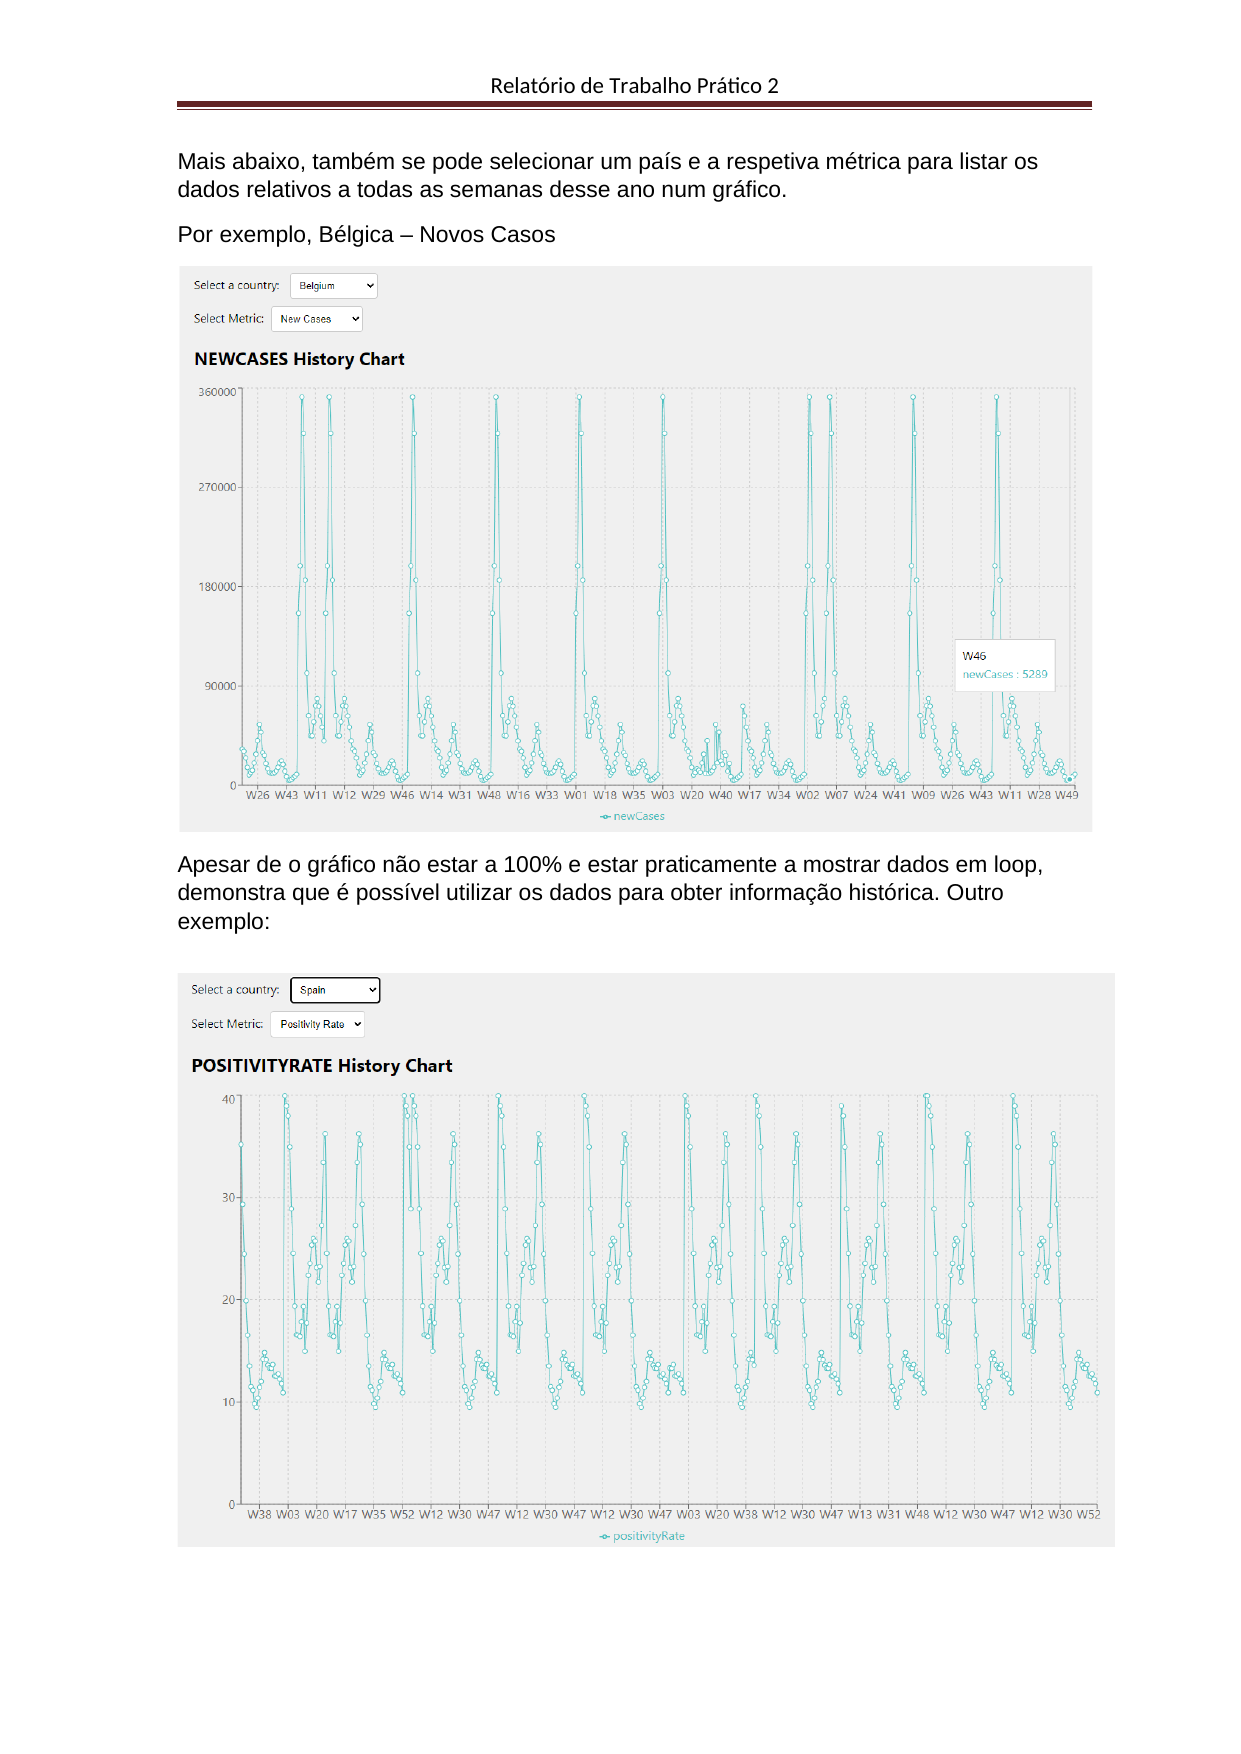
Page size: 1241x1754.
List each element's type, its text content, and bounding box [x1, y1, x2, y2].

picture [177, 266, 1093, 832]
text Por exemplo, Bélgica – Novos Casos [177, 221, 1092, 248]
picture [177, 973, 1115, 1547]
text Apesar de o gráfico não estar a 100% e estar praticamente a mostrar dados em loop, demonstra que é possível utilizar os dados para obter informação histórica. Outro exemplo: [177, 851, 1092, 934]
text Mais abaixo, também se pode selecionar um país e a respetiva métrica para listar os dados relativos a todas as semanas desse ano num gráfico. [177, 148, 1092, 202]
